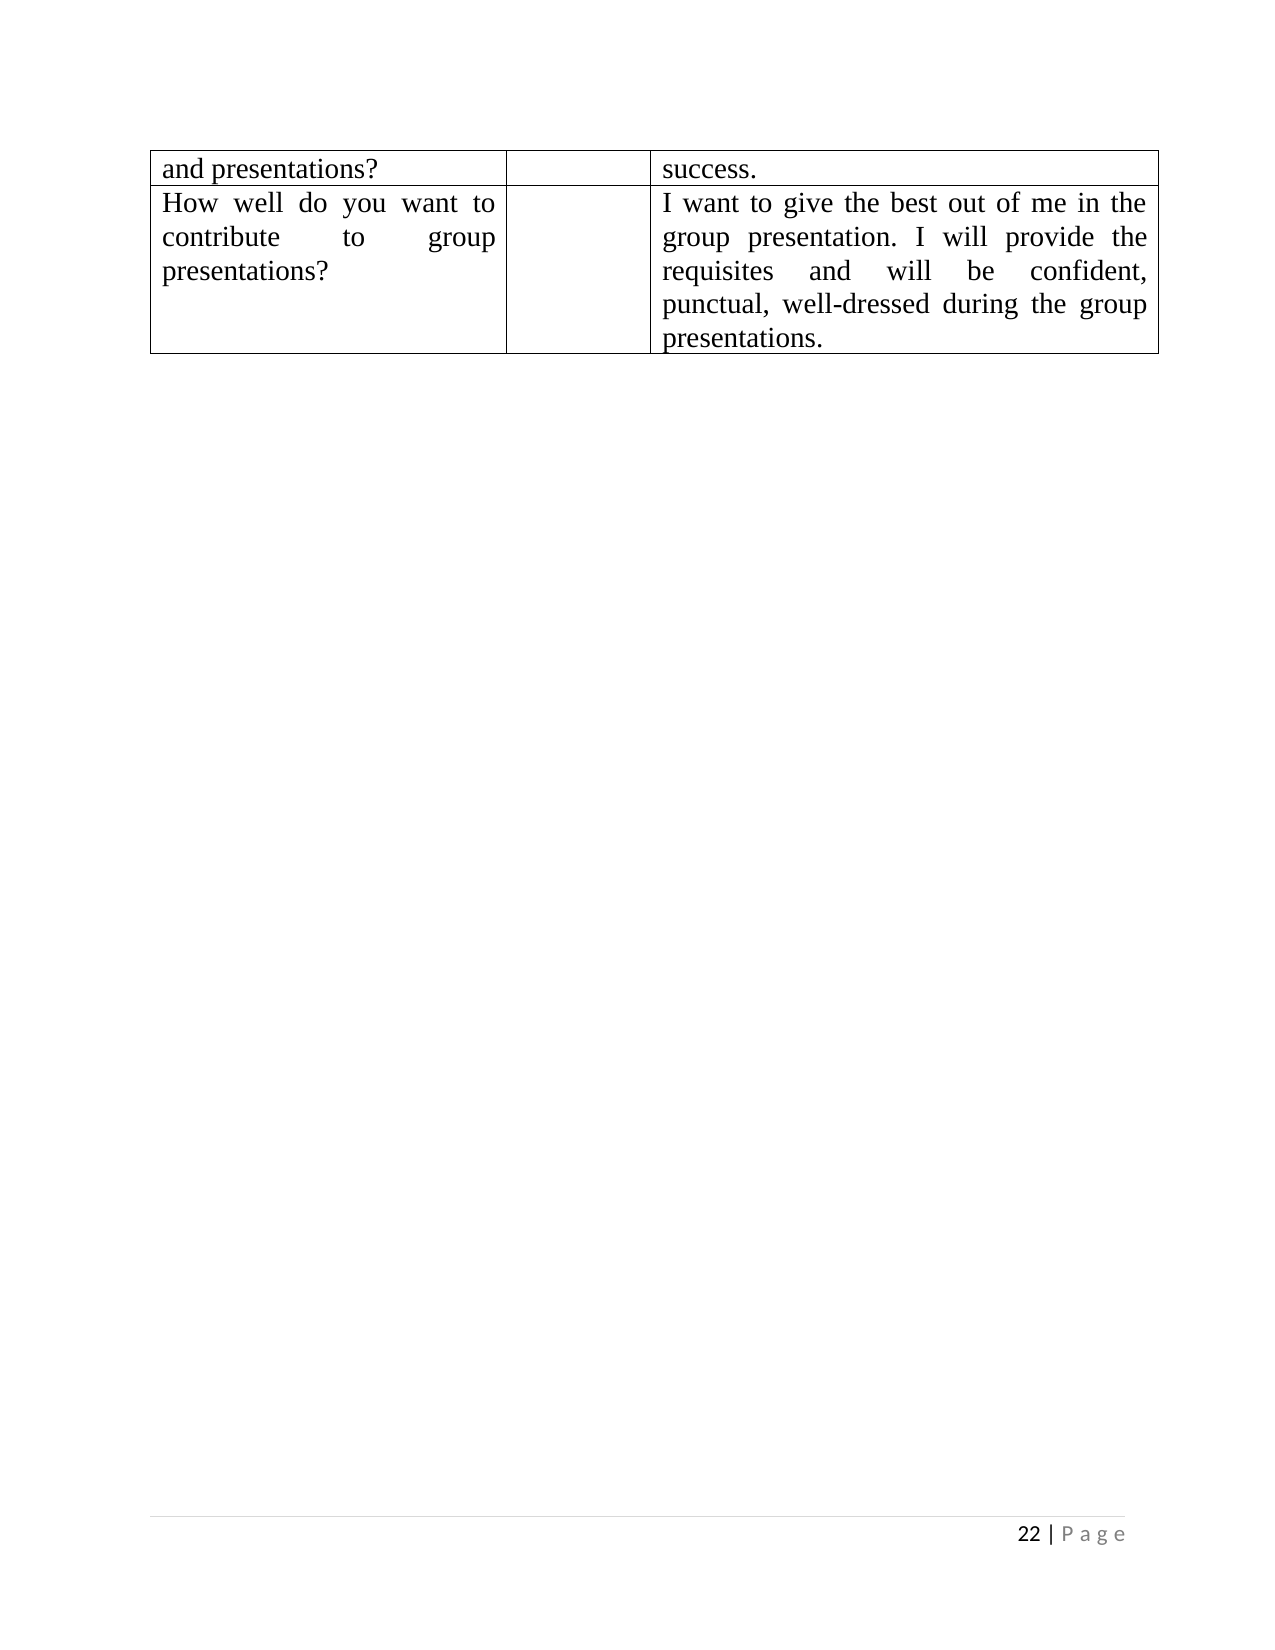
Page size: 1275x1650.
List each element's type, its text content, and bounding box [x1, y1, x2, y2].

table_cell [651, 151, 1158, 184]
table_cell I want to give the best out of me in the group presentation. I will provide the requisites and will be confident, punctual, well-dressed during the group presentations. [651, 186, 1158, 353]
table_cell How well do you want to contribute to group presentations? [151, 186, 506, 353]
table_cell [151, 151, 506, 184]
table_cell [507, 151, 650, 184]
table_cell [507, 186, 650, 353]
